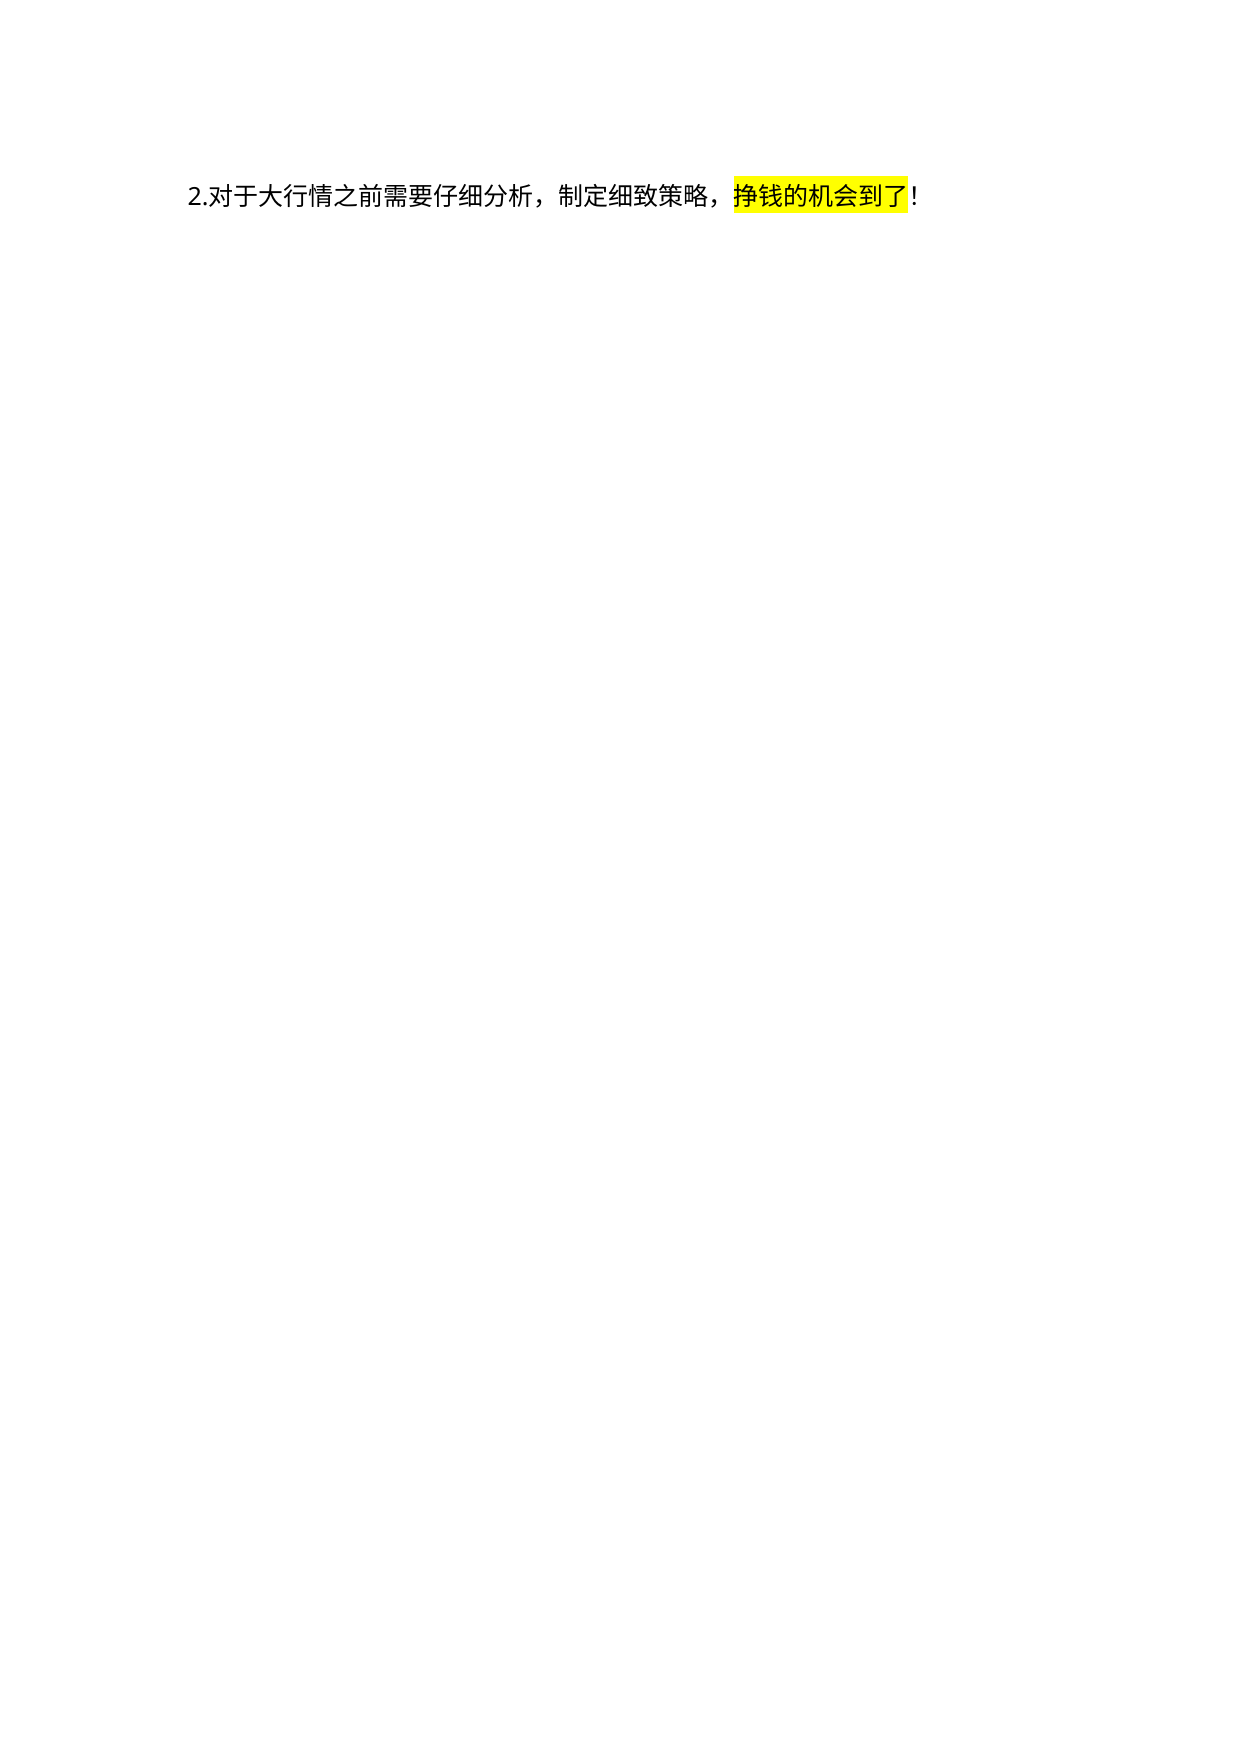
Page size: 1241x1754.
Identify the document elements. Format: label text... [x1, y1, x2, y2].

text 2.对于大行情之前需要仔细分析，制定细致策略，挣钱的机会到了！ [187, 162, 1053, 227]
